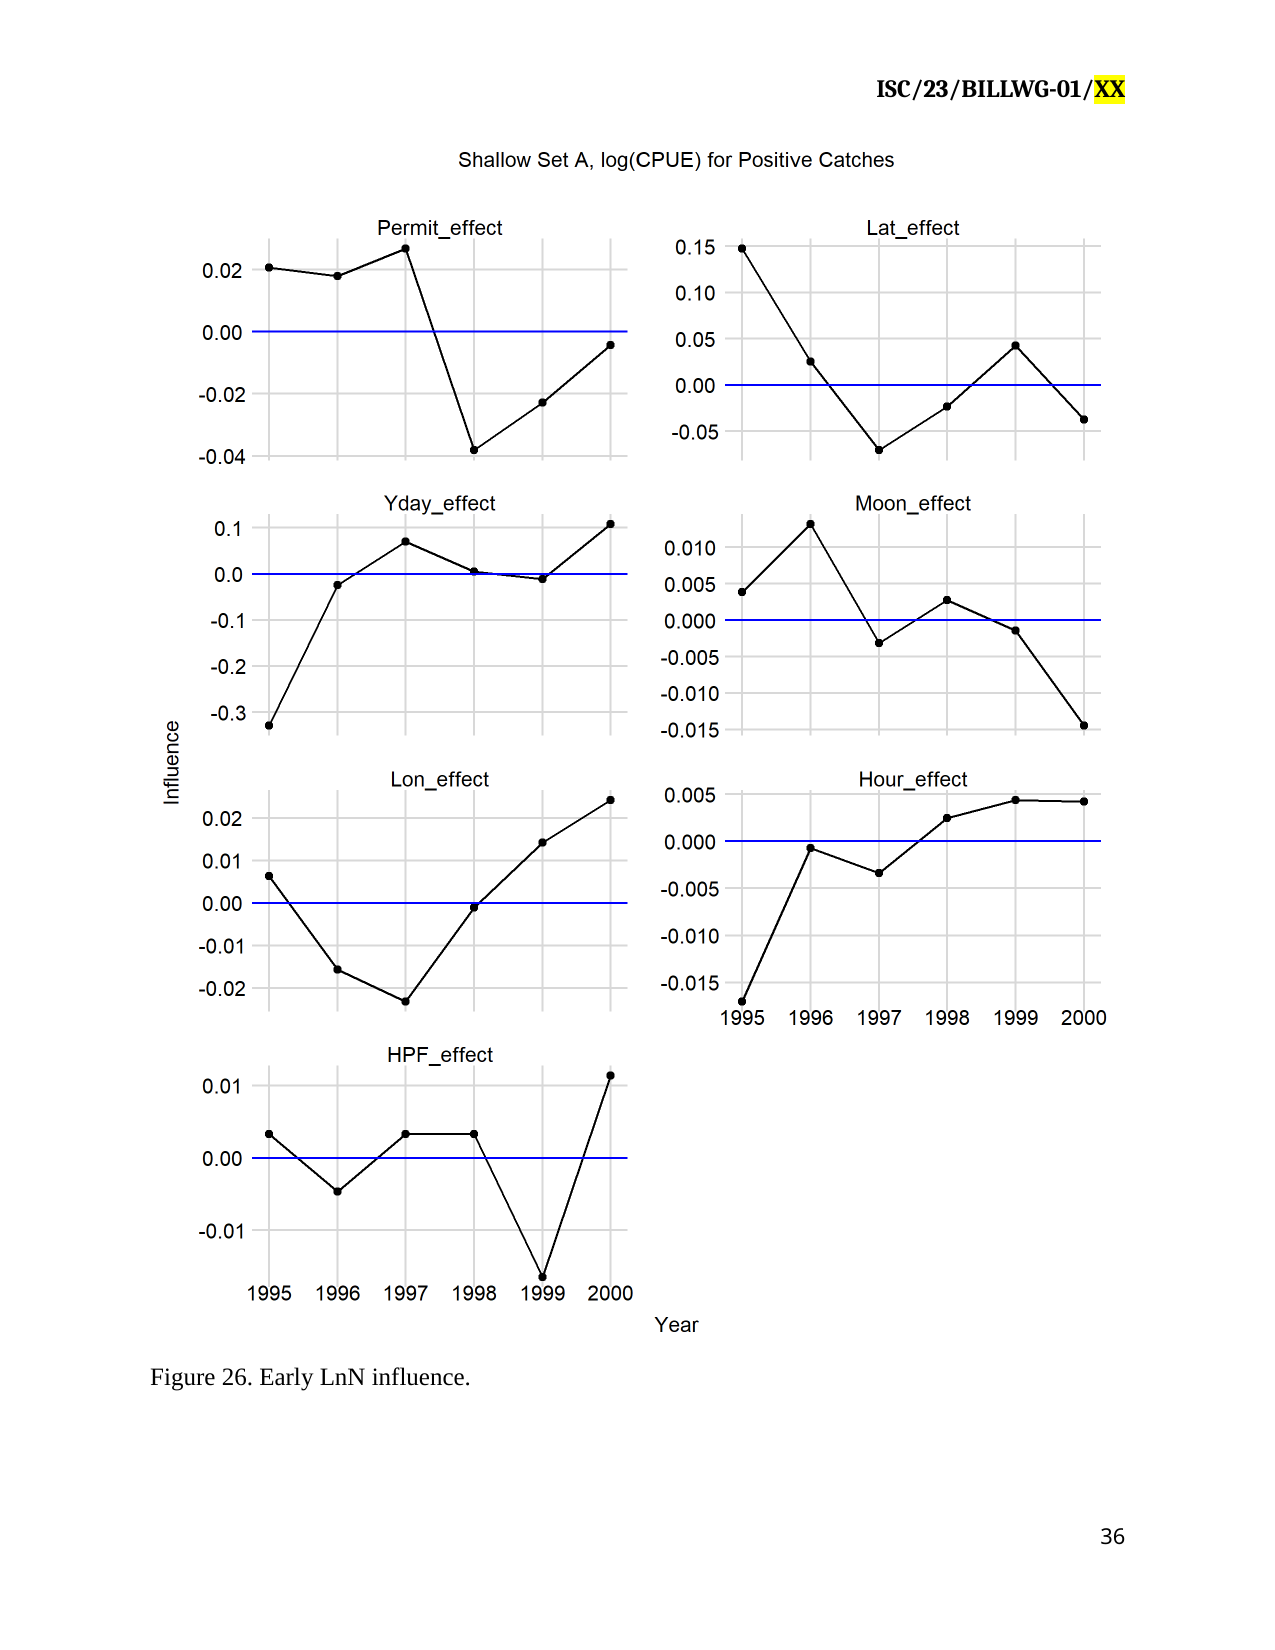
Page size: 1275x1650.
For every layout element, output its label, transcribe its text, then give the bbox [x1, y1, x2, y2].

text Figure 26. Early LnN influence. [150, 1362, 1125, 1391]
picture [150, 150, 1125, 1350]
